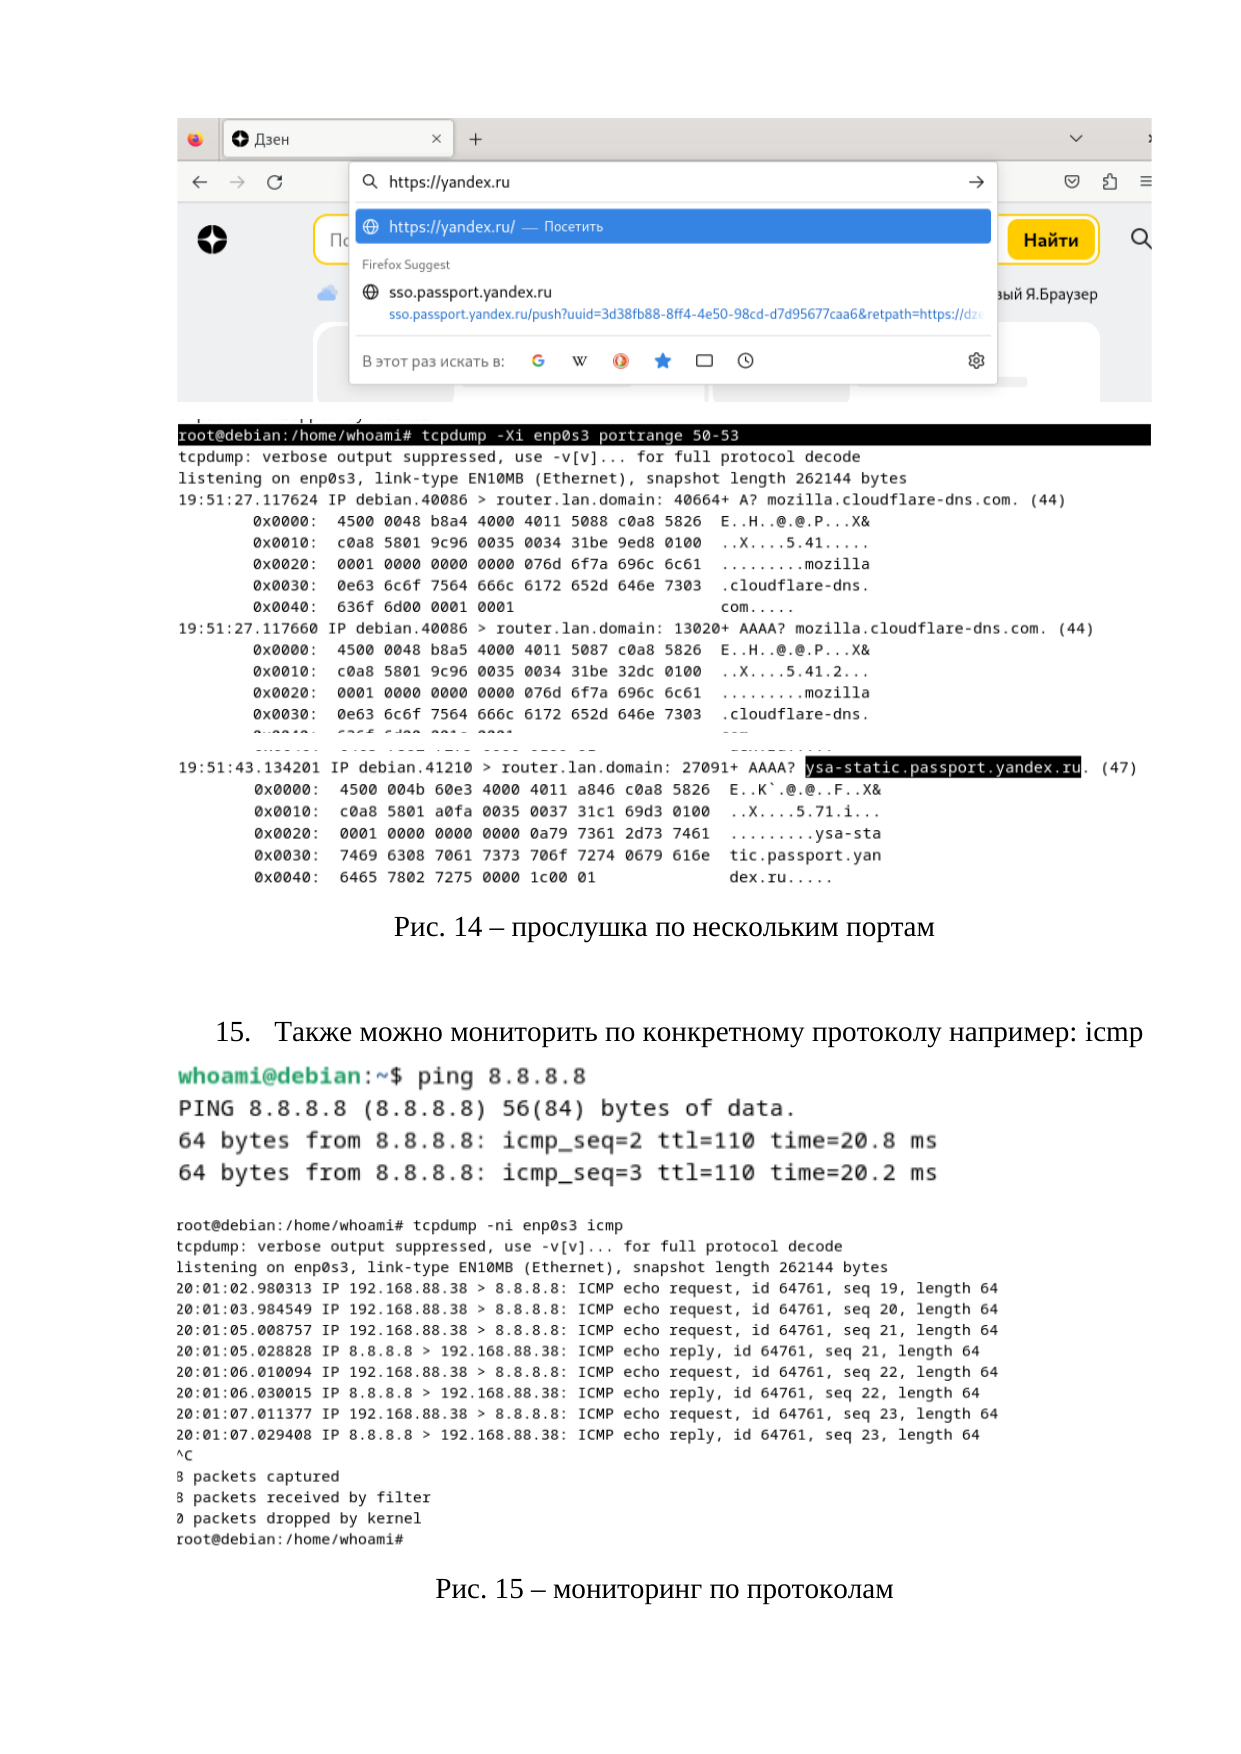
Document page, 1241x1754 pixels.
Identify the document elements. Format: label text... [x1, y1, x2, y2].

picture [177, 1066, 1064, 1196]
picture [177, 419, 1152, 733]
picture [177, 118, 1152, 402]
picture [177, 750, 1152, 892]
text Рис. 14 – прослушка по нескольким портам [177, 909, 1152, 943]
list Также можно мониторить по конкретному протоколу например: icmp [215, 1014, 1152, 1047]
text Рис. 15 – мониторинг по протоколам [177, 1571, 1152, 1604]
picture [177, 1214, 1027, 1553]
